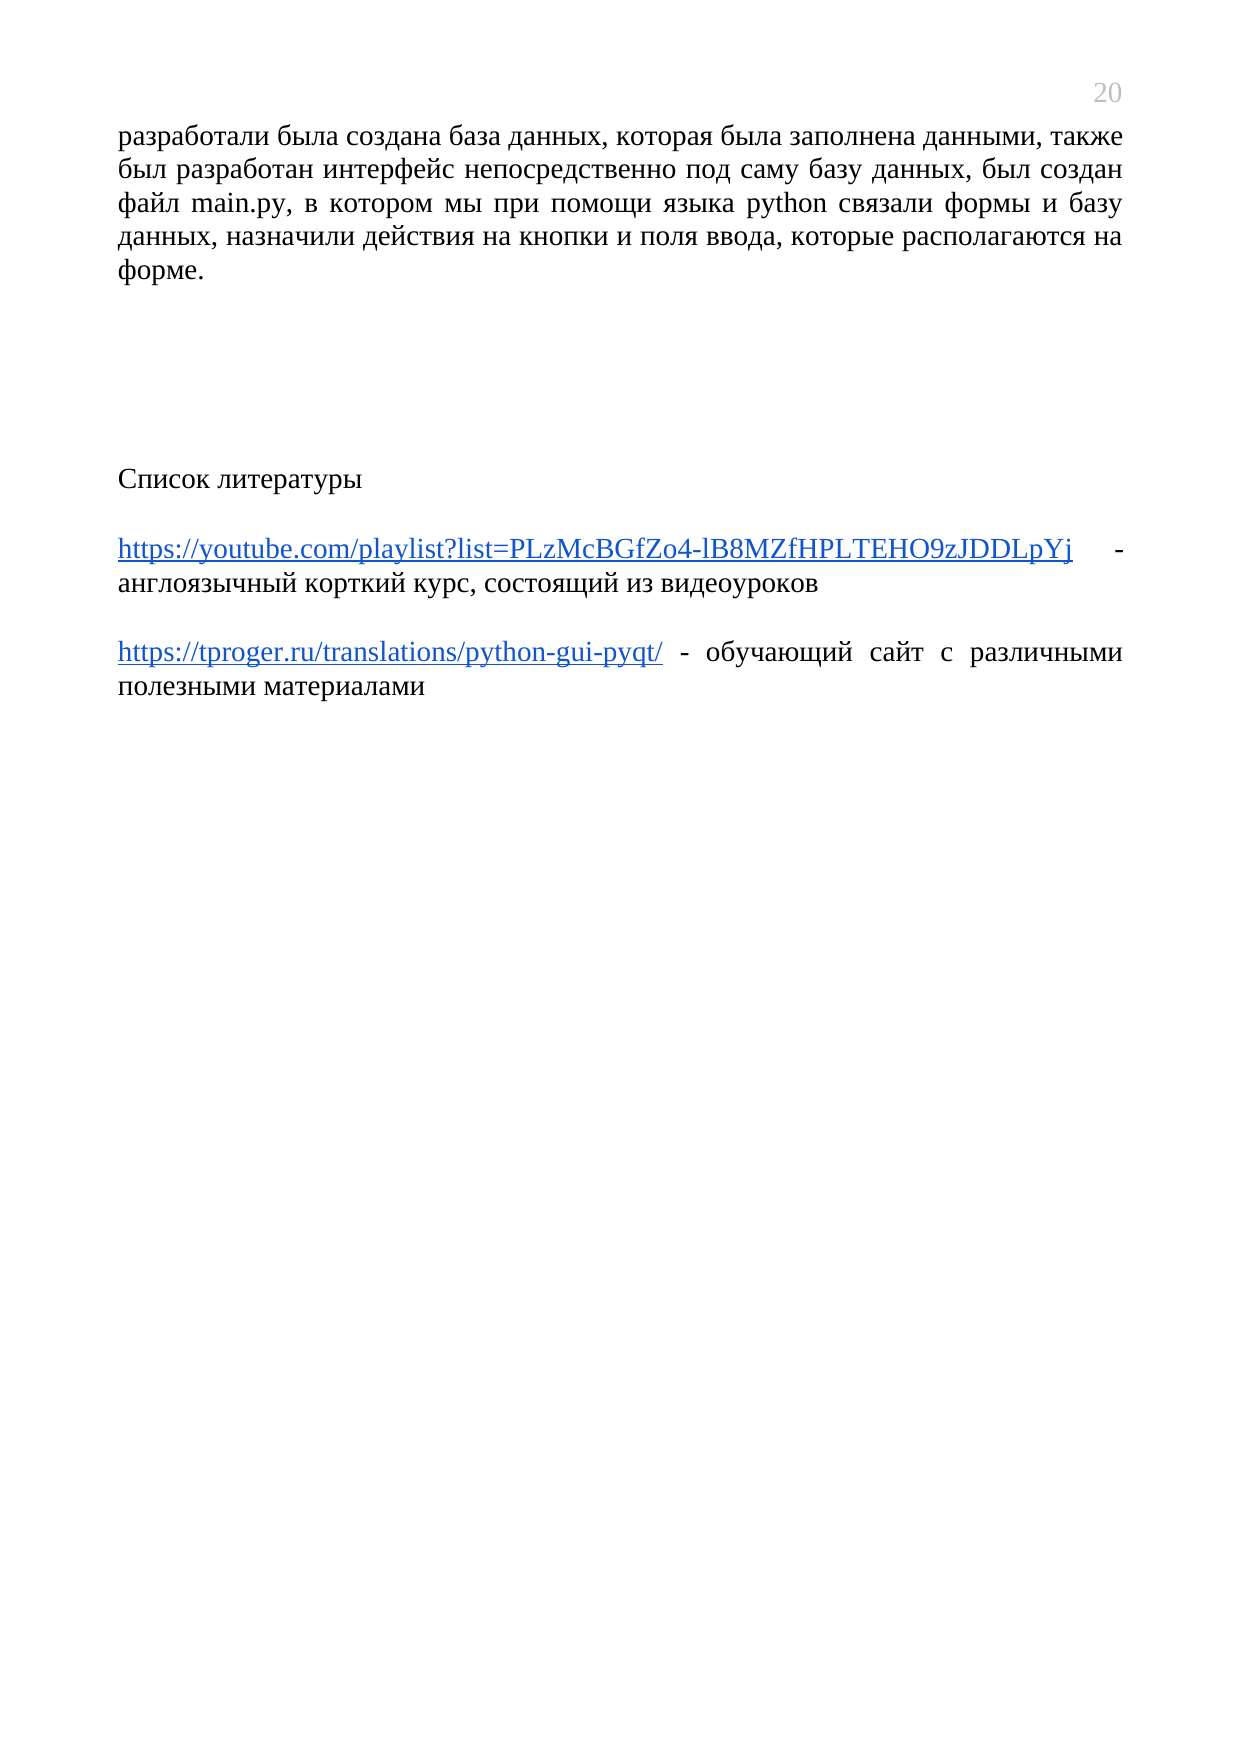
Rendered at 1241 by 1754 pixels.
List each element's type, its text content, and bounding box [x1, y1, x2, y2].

text https://tproger.ru/translations/python-gui-pyqt/ - обучающий сайт с различными полезными материалами [118, 634, 1124, 702]
text Список литературы [118, 461, 1124, 495]
text https://youtube.com/playlist?list=PLzMcBGfZo4-lB8MZfHPLTEHO9zJDDLpYj - англоязычный корткий курс, состоящий из видеоуроков [118, 531, 1124, 598]
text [118, 118, 1124, 286]
